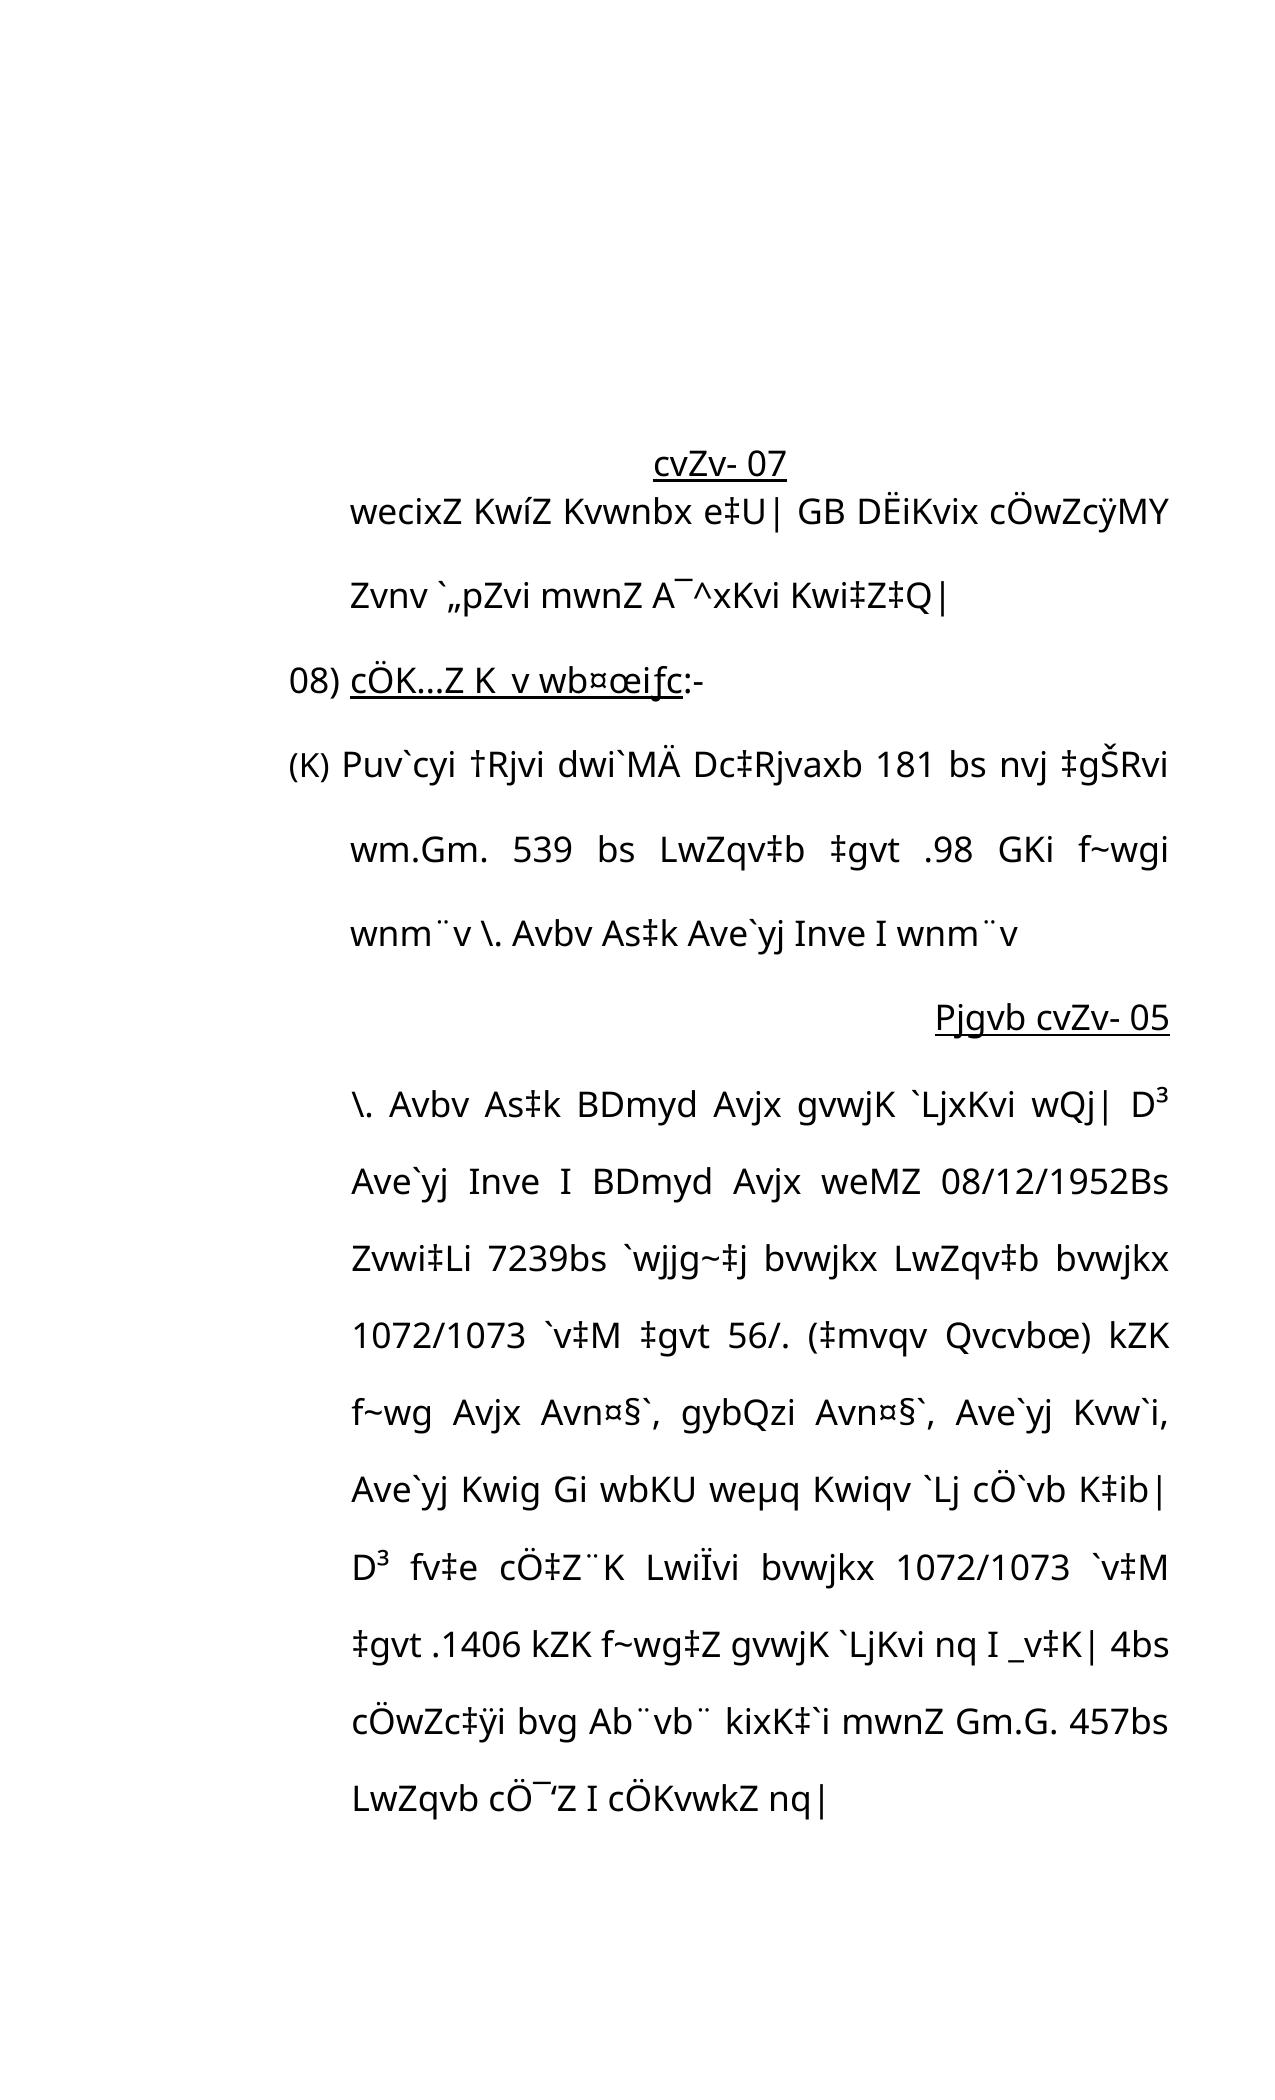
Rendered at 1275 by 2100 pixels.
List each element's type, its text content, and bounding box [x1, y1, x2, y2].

list cÖK…Z K_v wb¤œiƒc:- [289, 655, 1170, 703]
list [349, 487, 1170, 619]
list \. Avbv As‡k BDmyd Avjx gvwjK `LjxKvi wQj| D³ Ave`yj Inve I BDmyd Avjx weMZ 08/12/1952Bs Zvwi‡Li 7239bs `wjjg~‡j bvwjkx LwZqv‡b bvwjkx 1072/1073 `v‡M ‡gvt 56/. (‡mvqv Qvcvbœ) kZK f~wg Avjx Avn¤§`, gybQzi Avn¤§`, Ave`yj Kvw`i, Ave`yj Kwig Gi wbKU weµq Kwiqv `Lj cÖ`vb K‡ib| D³ fv‡e cÖ‡Z¨K LwiÏvi bvwjkx 1072/1073 `v‡M ‡gvt .1406 kZK f~wg‡Z gvwjK `LjKvi nq I _v‡K| 4bs cÖwZc‡ÿi bvg Ab¨vb¨ kixK‡`i mwnZ Gm.G. 457bs LwZqvb cÖ¯‘Z I cÖKvwkZ nq| [289, 1079, 1170, 1822]
list Pjgvb cvZv- 05 [345, 993, 1170, 1041]
list (K) Puv`cyi †Rjvi dwi`MÄ Dc‡Rjvaxb 181 bs nvj ‡gŠRvi wm.Gm. 539 bs LwZqv‡b ‡gvt .98 GKi f~wgi wnm¨v \. Avbv As‡k Ave`yj Inve I wnm¨v [289, 740, 1170, 957]
